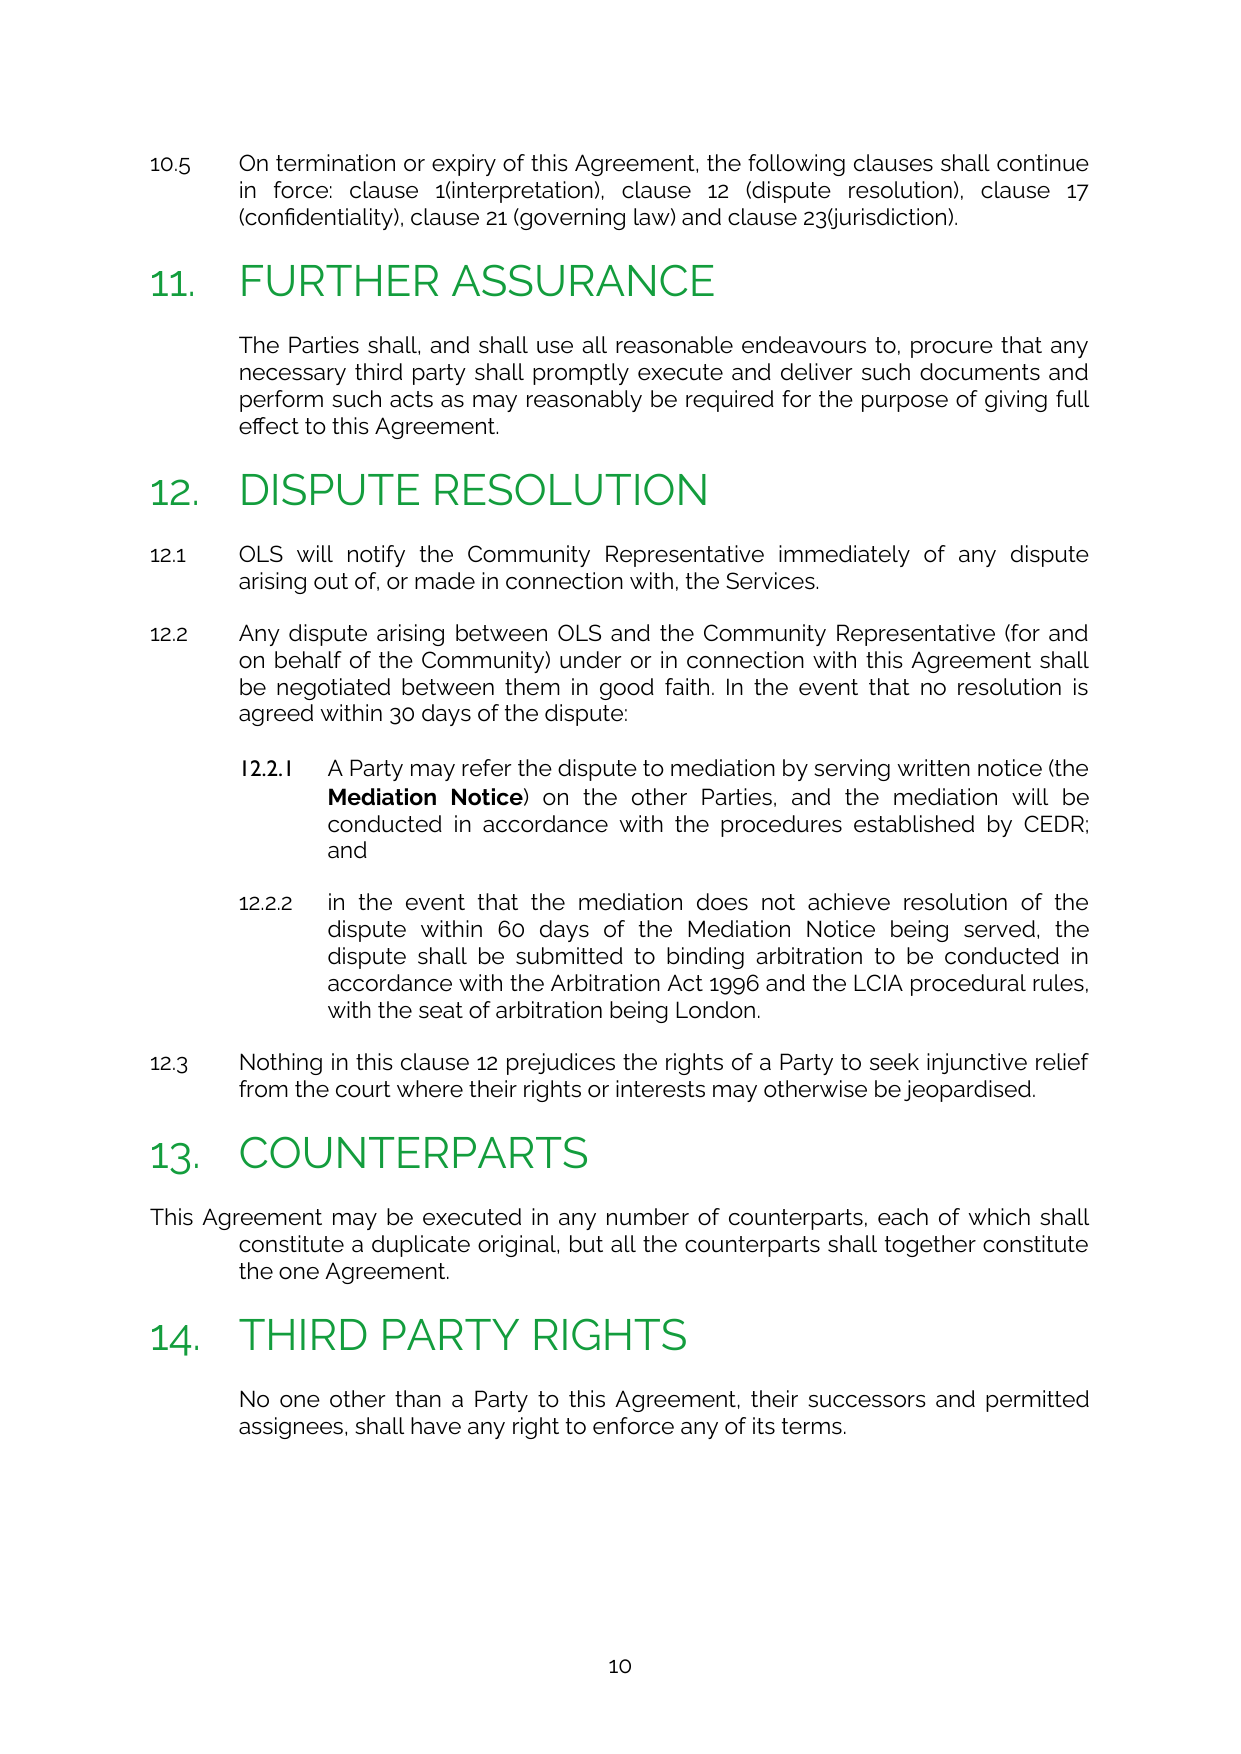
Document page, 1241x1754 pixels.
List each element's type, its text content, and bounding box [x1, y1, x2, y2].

subtitle THIRD PARTY RIGHTS [150, 1309, 1090, 1361]
list A Party may refer the dispute to mediation by serving written notice (the Mediation Notice) on the other Parties, and the mediation will be conducted in accordance with the procedures established by CEDR; and [238, 752, 1090, 864]
text No one other than a Party to this Agreement, their successors and permitted assignees, shall have any right to enforce any of its terms. [238, 1386, 1090, 1439]
subtitle COUNTERPARTS [150, 1127, 1090, 1179]
subtitle FURTHER ASSURANCE [150, 256, 1090, 307]
list OLS will notify the Community Representative immediately of any dispute arising out of, or made in connection with, the Services. [150, 541, 1090, 594]
list Any dispute arising between OLS and the Community Representative (for and on behalf of the Community) under or in connection with this Agreement shall be negotiated between them in good faith. In the event that no resolution is agreed within 30 days of the dispute: [150, 619, 1090, 727]
subtitle DISPUTE RESOLUTION [150, 464, 1090, 516]
text This Agreement may be executed in any number of counterparts, each of which shall constitute a duplicate original, but all the counterparts shall together constitute the one Agreement. [150, 1204, 1090, 1284]
list Nothing in this clause 12 prejudices the rights of a Party to seek injunctive relief from the court where their rights or interests may otherwise be jeopardised. [150, 1049, 1090, 1102]
list in the event that the mediation does not achieve resolution of the dispute within 60 days of the Mediation Notice being served, the dispute shall be submitted to binding arbitration to be conducted in accordance with the Arbitration Act 1996 and the LCIA procedural rules, with the seat of arbitration being London. [238, 889, 1090, 1024]
list On termination or expiry of this Agreement, the following clauses shall continue in force: clause 1(interpretation), clause 12 (dispute resolution), clause 17 (confidentiality), clause 21 (governing law) and clause 23(jurisdiction). [150, 150, 1090, 231]
text The Parties shall, and shall use all reasonable endeavours to, procure that any necessary third party shall promptly execute and deliver such documents and perform such acts as may reasonably be required for the purpose of giving full effect to this Agreement. [238, 332, 1090, 439]
